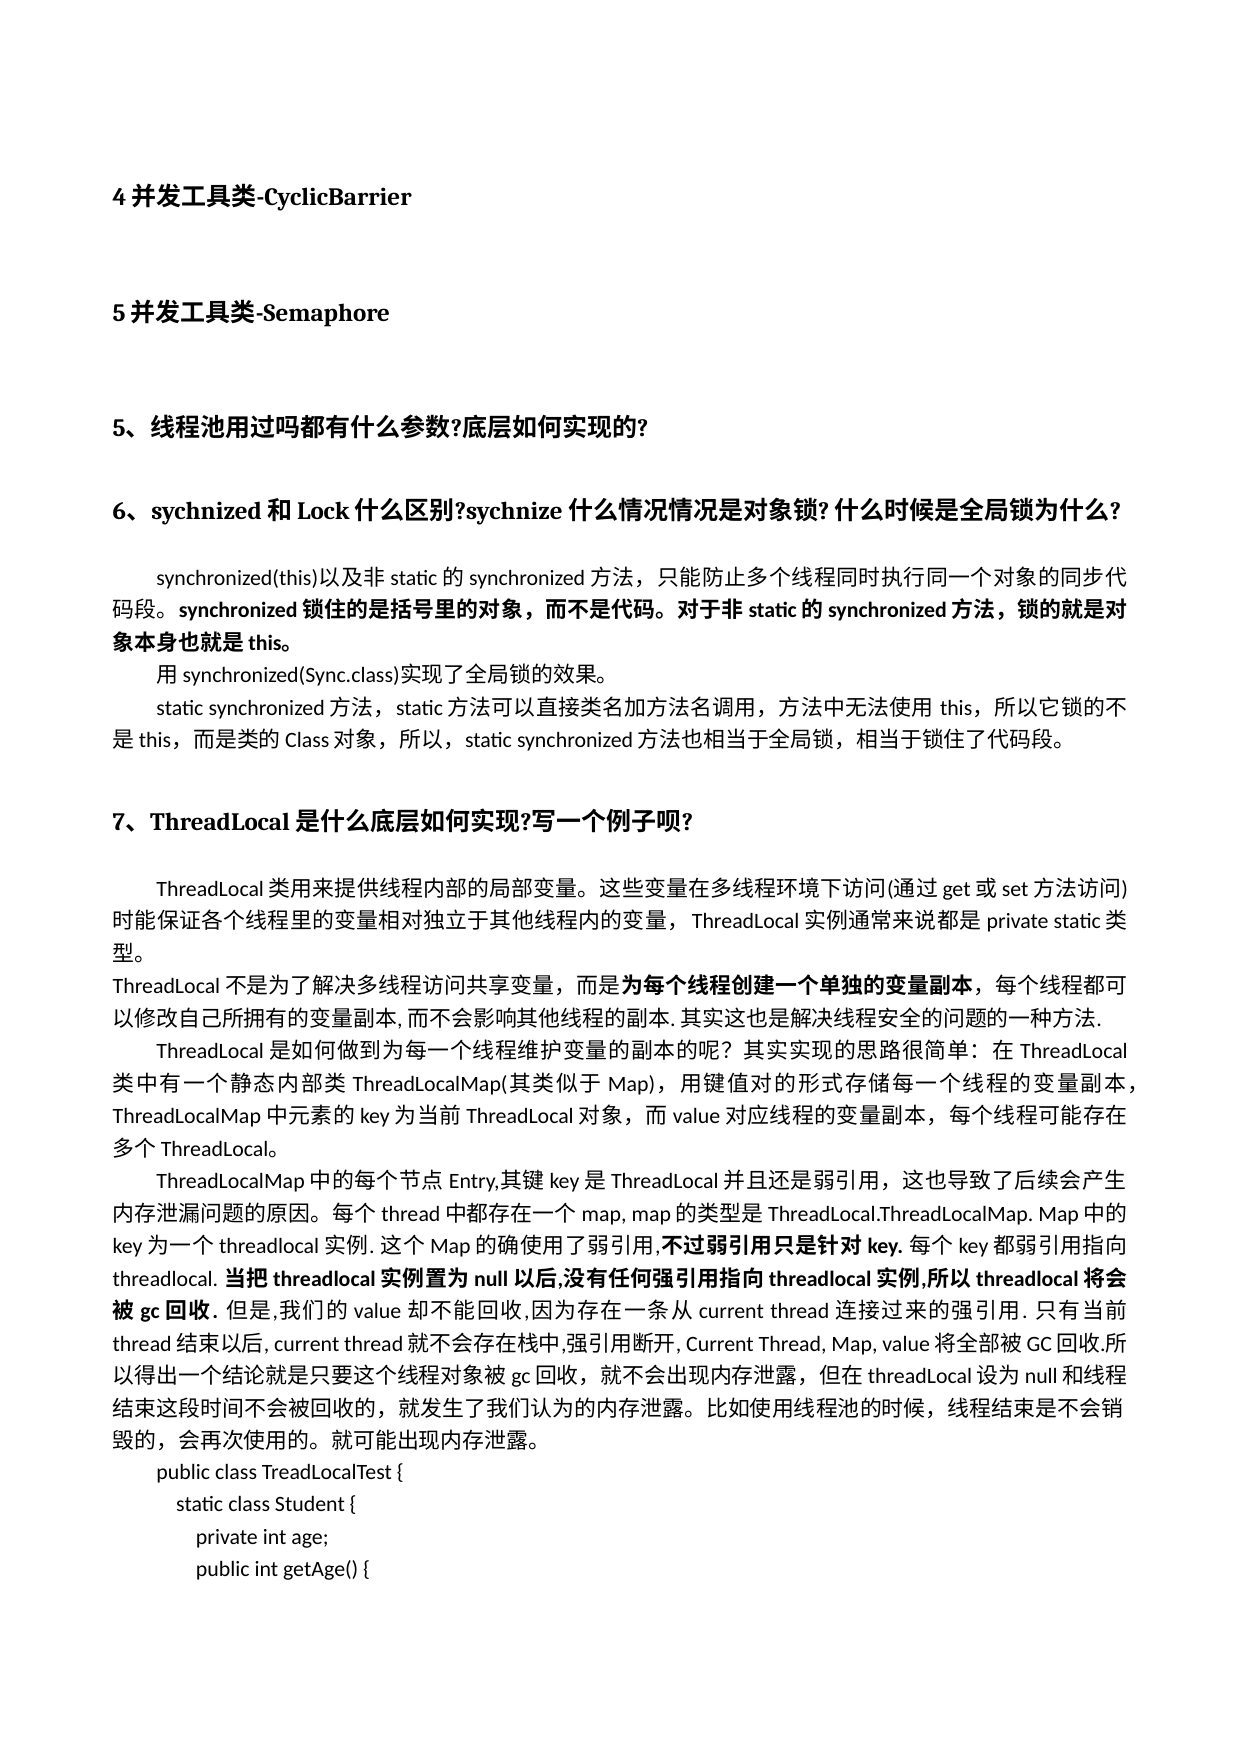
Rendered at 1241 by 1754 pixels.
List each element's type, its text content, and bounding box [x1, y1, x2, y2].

text public int getAge() { [112, 1553, 1128, 1585]
text 用synchronized(Sync.class)实现了全局锁的效果。 [112, 657, 1128, 689]
subtitle 6、sychnized和Lock什么区别?sychnize 什么情况情况是对象锁? 什么时候是全局锁为什么? [112, 476, 1128, 541]
text ThreadLocal不是为了解决多线程访问共享变量，而是为每个线程创建一个单独的变量副本，每个线程都可以修改自己所拥有的变量副本, 而不会影响其他线程的副本. 其实这也是解决线程安全的问题的一种方法. [112, 968, 1128, 1033]
subtitle 5、线程池用过吗都有什么参数?底层如何实现的? [112, 393, 1128, 458]
subtitle 4并发工具类-CyclicBarrier [112, 162, 1128, 227]
text ThreadLocal类用来提供线程内部的局部变量。这些变量在多线程环境下访问(通过get或set方法访问)时能保证各个线程里的变量相对独立于其他线程内的变量，ThreadLocal实例通常来说都是private static类型。 [112, 870, 1128, 968]
text ThreadLocalMap中的每个节点Entry,其键key是ThreadLocal并且还是弱引用，这也导致了后续会产生内存泄漏问题的原因。每个thread中都存在一个map, map的类型是ThreadLocal.ThreadLocalMap. Map中的key为一个threadlocal实例. 这个Map的确使用了弱引用,不过弱引用只是针对key. 每个key都弱引用指向threadlocal. 当把threadlocal实例置为null以后,没有任何强引用指向threadlocal实例,所以threadlocal将会被gc回收. 但是,我们的value却不能回收,因为存在一条从current thread连接过来的强引用. 只有当前thread结束以后, current thread就不会存在栈中,强引用断开, Current Thread, Map, value将全部被GC回收.所以得出一个结论就是只要这个线程对象被gc回收，就不会出现内存泄露，但在threadLocal设为null和线程结束这段时间不会被回收的，就发生了我们认为的内存泄露。比如使用线程池的时候，线程结束是不会销毁的，会再次使用的。就可能出现内存泄露。 [112, 1163, 1128, 1455]
text static class Student { [112, 1488, 1128, 1520]
text synchronized(this)以及非static的synchronized方法，只能防止多个线程同时执行同一个对象的同步代码段。synchronized锁住的是括号里的对象，而不是代码。对于非static的synchronized方法，锁的就是对象本身也就是this。 [112, 559, 1128, 657]
text static synchronized方法，static方法可以直接类名加方法名调用，方法中无法使用this，所以它锁的不是this，而是类的Class对象，所以，static synchronized方法也相当于全局锁，相当于锁住了代码段。 [112, 689, 1128, 754]
subtitle 7、ThreadLocal 是什么底层如何实现?写一个例子呗? [112, 787, 1128, 852]
text public class TreadLocalTest { [112, 1455, 1128, 1488]
subtitle 5并发工具类-Semaphore [112, 278, 1128, 343]
text ThreadLocal是如何做到为每一个线程维护变量的副本的呢？其实实现的思路很简单：在ThreadLocal类中有一个静态内部类ThreadLocalMap(其类似于Map)，用键值对的形式存储每一个线程的变量副本，ThreadLocalMap中元素的key为当前ThreadLocal对象，而value对应线程的变量副本，每个线程可能存在多个ThreadLocal。 [112, 1033, 1128, 1163]
text private int age; [112, 1520, 1128, 1553]
